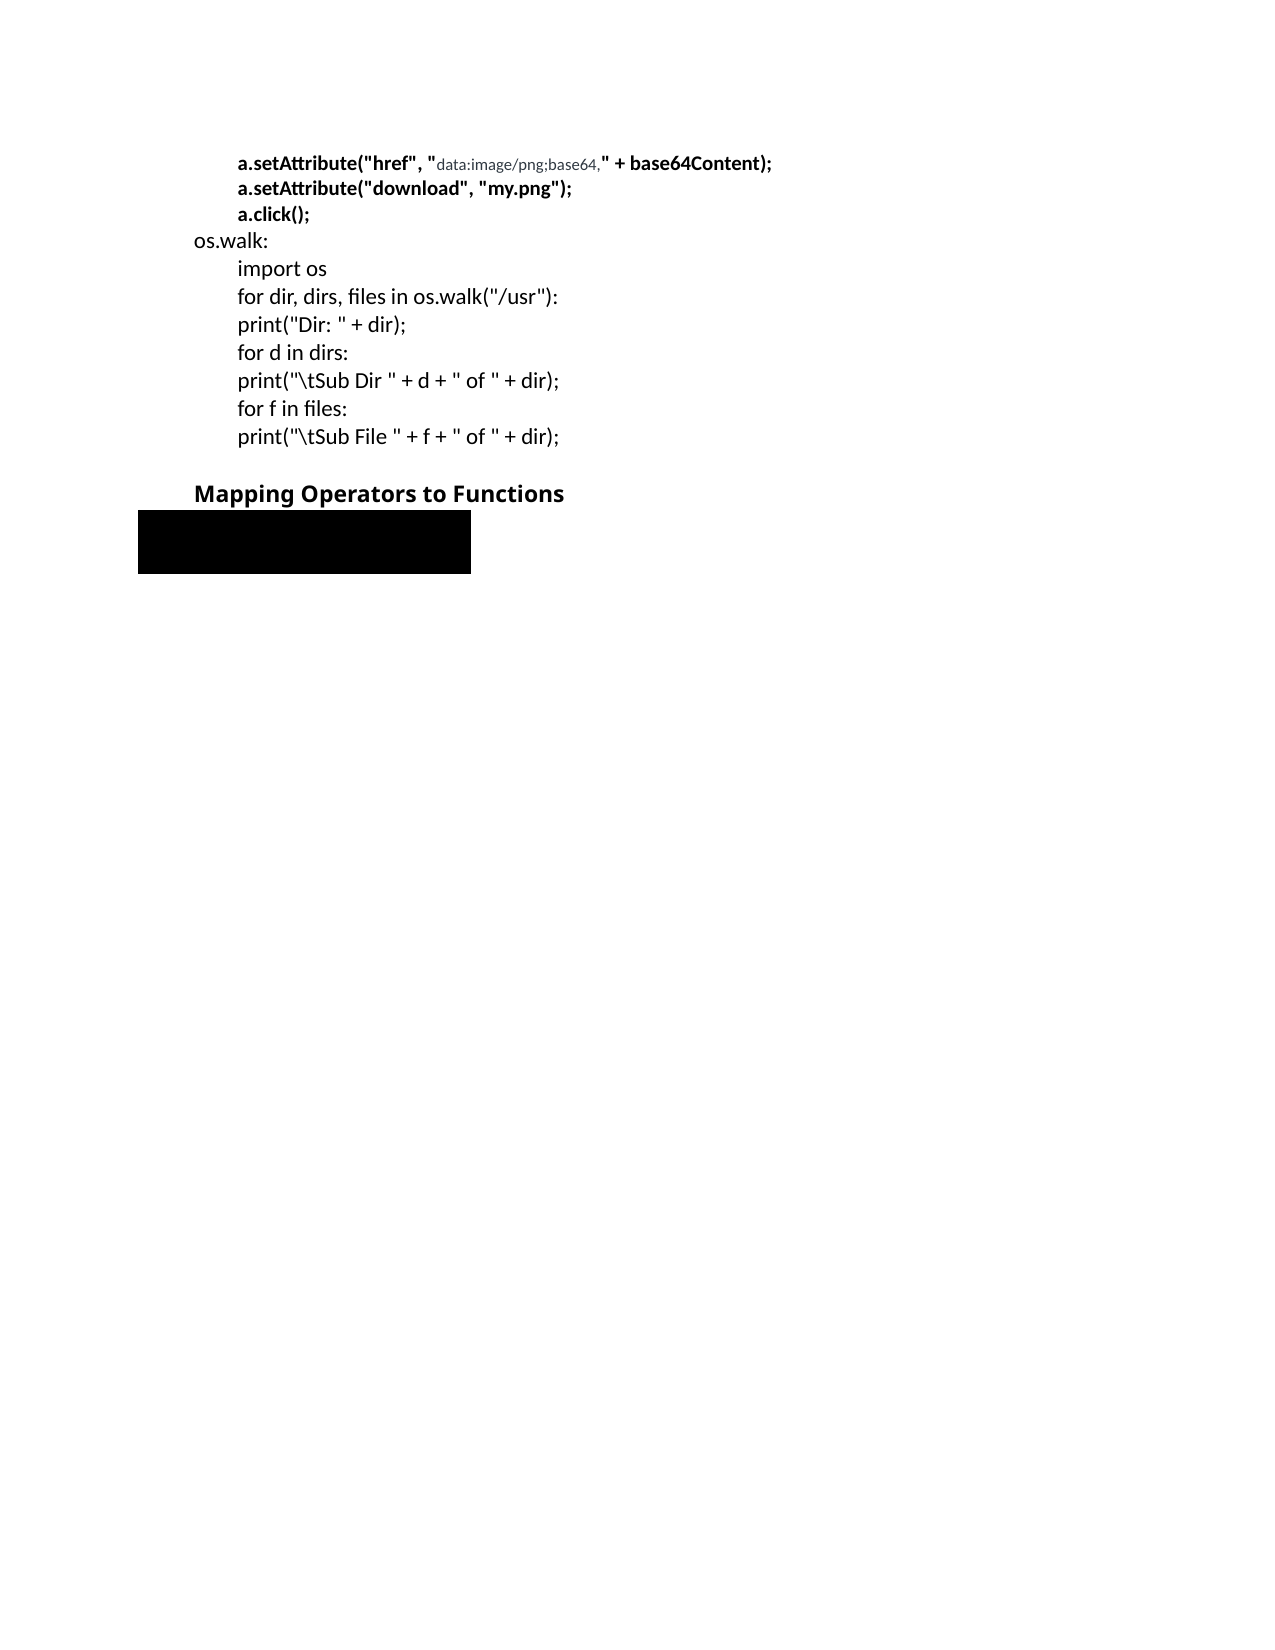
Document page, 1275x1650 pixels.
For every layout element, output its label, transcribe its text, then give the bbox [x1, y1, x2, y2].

text a.setAttribute("download", "my.png"); [237, 175, 1125, 201]
text for f in files: [194, 394, 1125, 422]
text for d in dirs: [194, 338, 1125, 366]
text print("\tSub File " + f + " of " + dir); [194, 422, 1125, 450]
table_header [140, 511, 469, 572]
text import os [194, 254, 1125, 282]
text print("Dir: " + dir); [194, 310, 1125, 338]
text Mapping Operators to Functions [194, 478, 1125, 510]
text for dir, dirs, files in os.walk("/usr"): [194, 282, 1125, 310]
text print("\tSub Dir " + d + " of " + dir); [194, 366, 1125, 394]
text a.setAttribute("href", "data:image/png;base64," + base64Content); [237, 150, 1125, 175]
text os.walk: [194, 226, 1125, 254]
text a.click(); [237, 201, 1125, 226]
